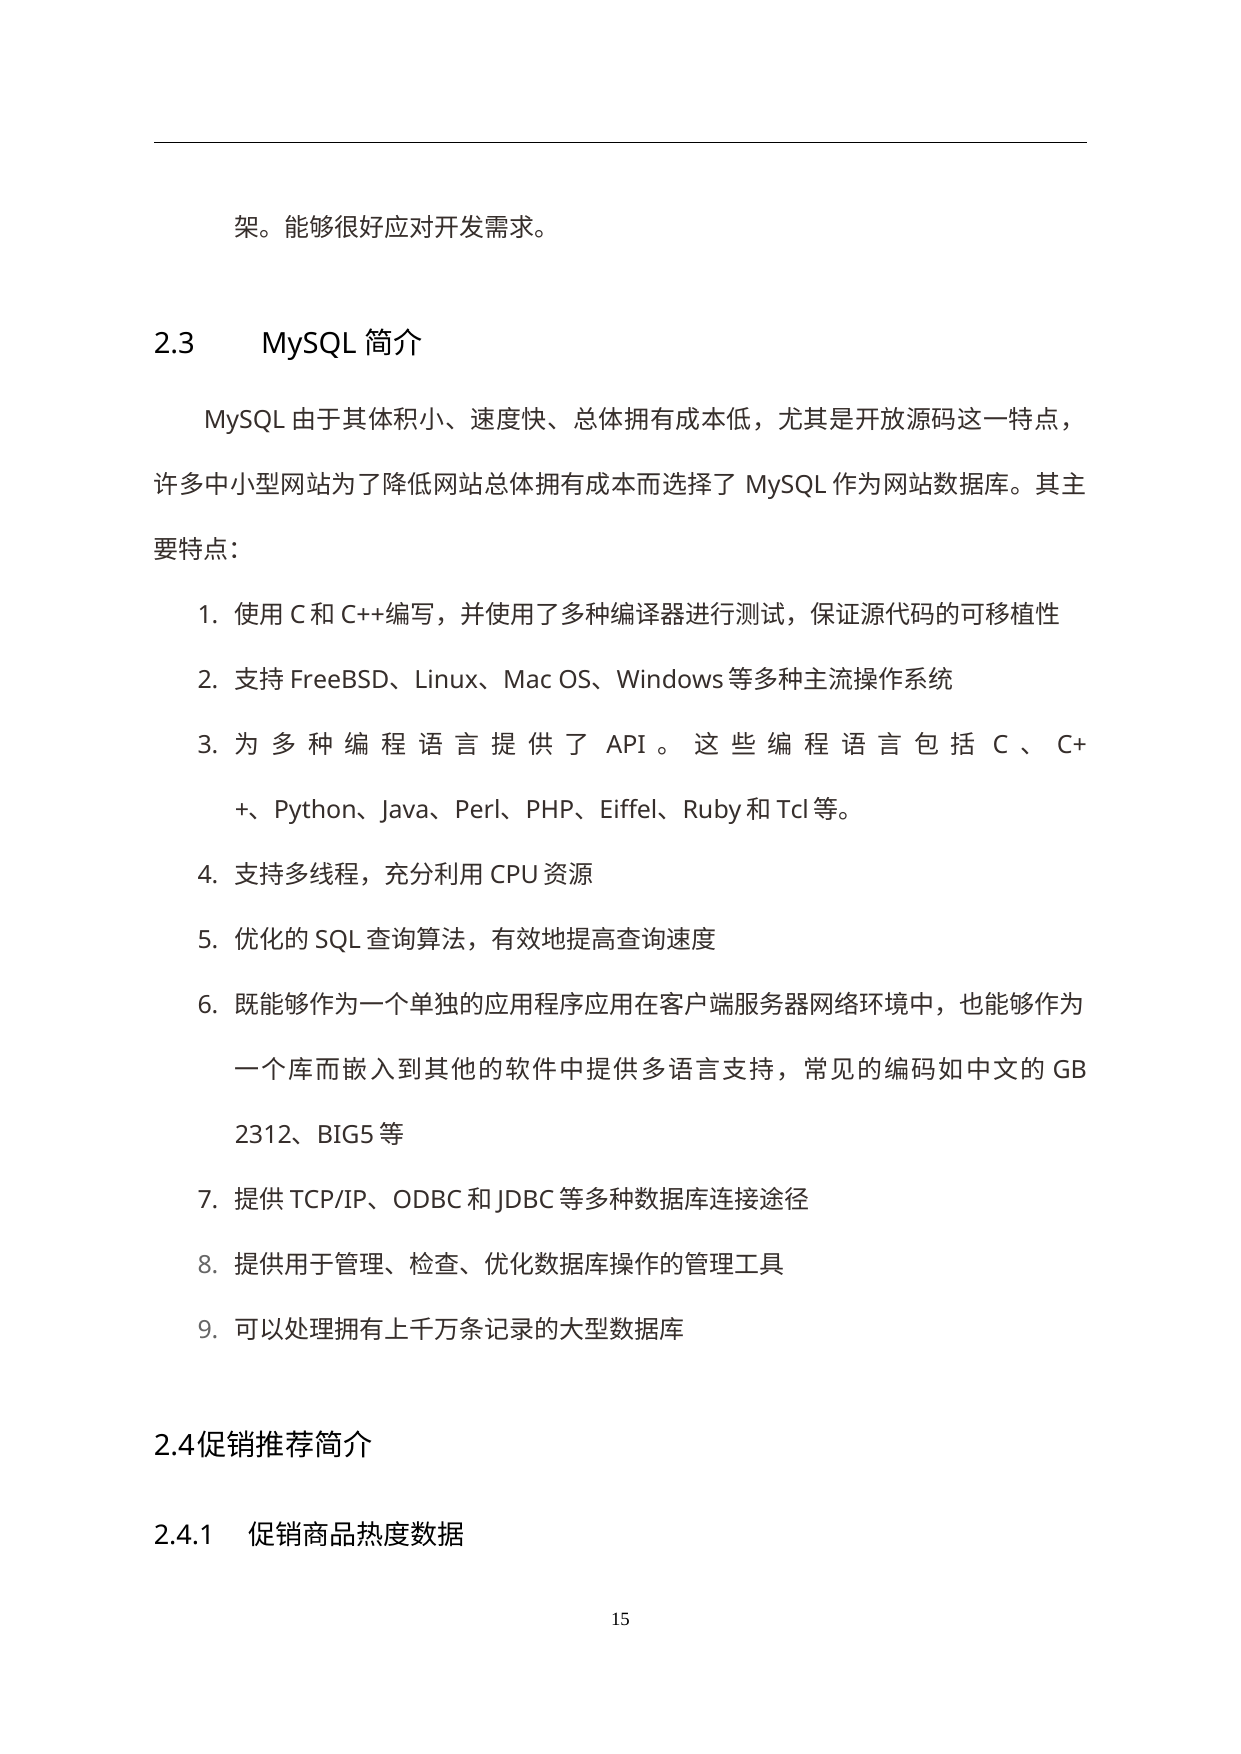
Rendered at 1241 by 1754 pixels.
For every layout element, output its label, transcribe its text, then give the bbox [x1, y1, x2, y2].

list 提供用于管理、检查、优化数据库操作的管理工具 [197, 1230, 1087, 1295]
list 既能够作为一个单独的应用程序应用在客户端服务器网络环境中，也能够作为一个库而嵌入到其他的软件中提供多语言支持，常见的编码如中文的GB 2312、BIG5等 [197, 970, 1087, 1165]
list 使用C和C++编写，并使用了多种编译器进行测试，保证源代码的可移植性 [197, 580, 1087, 645]
list 优化的SQL查询算法，有效地提高查询速度 [197, 905, 1087, 970]
list 可以处理拥有上千万条记录的大型数据库 [197, 1295, 1087, 1360]
list MySQL 简介 [153, 308, 1087, 373]
list 提供TCP/IP、ODBC和JDBC等多种数据库连接途径 [197, 1165, 1087, 1230]
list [197, 193, 1087, 258]
list 为多种编程语言提供了API。这些编程语言包括C、C++、Python、Java、Perl、PHP、Eiffel、Ruby和Tcl等。 [197, 710, 1087, 840]
list 支持多线程，充分利用CPU资源 [197, 840, 1087, 905]
list 促销推荐简介 [153, 1410, 1087, 1475]
text MySQL由于其体积小、速度快、总体拥有成本低，尤其是开放源码这一特点，许多中小型网站为了降低网站总体拥有成本而选择了MySQL作为网站数据库。其主要特点： [153, 385, 1087, 580]
list 促销商品热度数据 [153, 1500, 1087, 1565]
list 支持FreeBSD、Linux、Mac OS、Windows等多种主流操作系统 [197, 645, 1087, 710]
